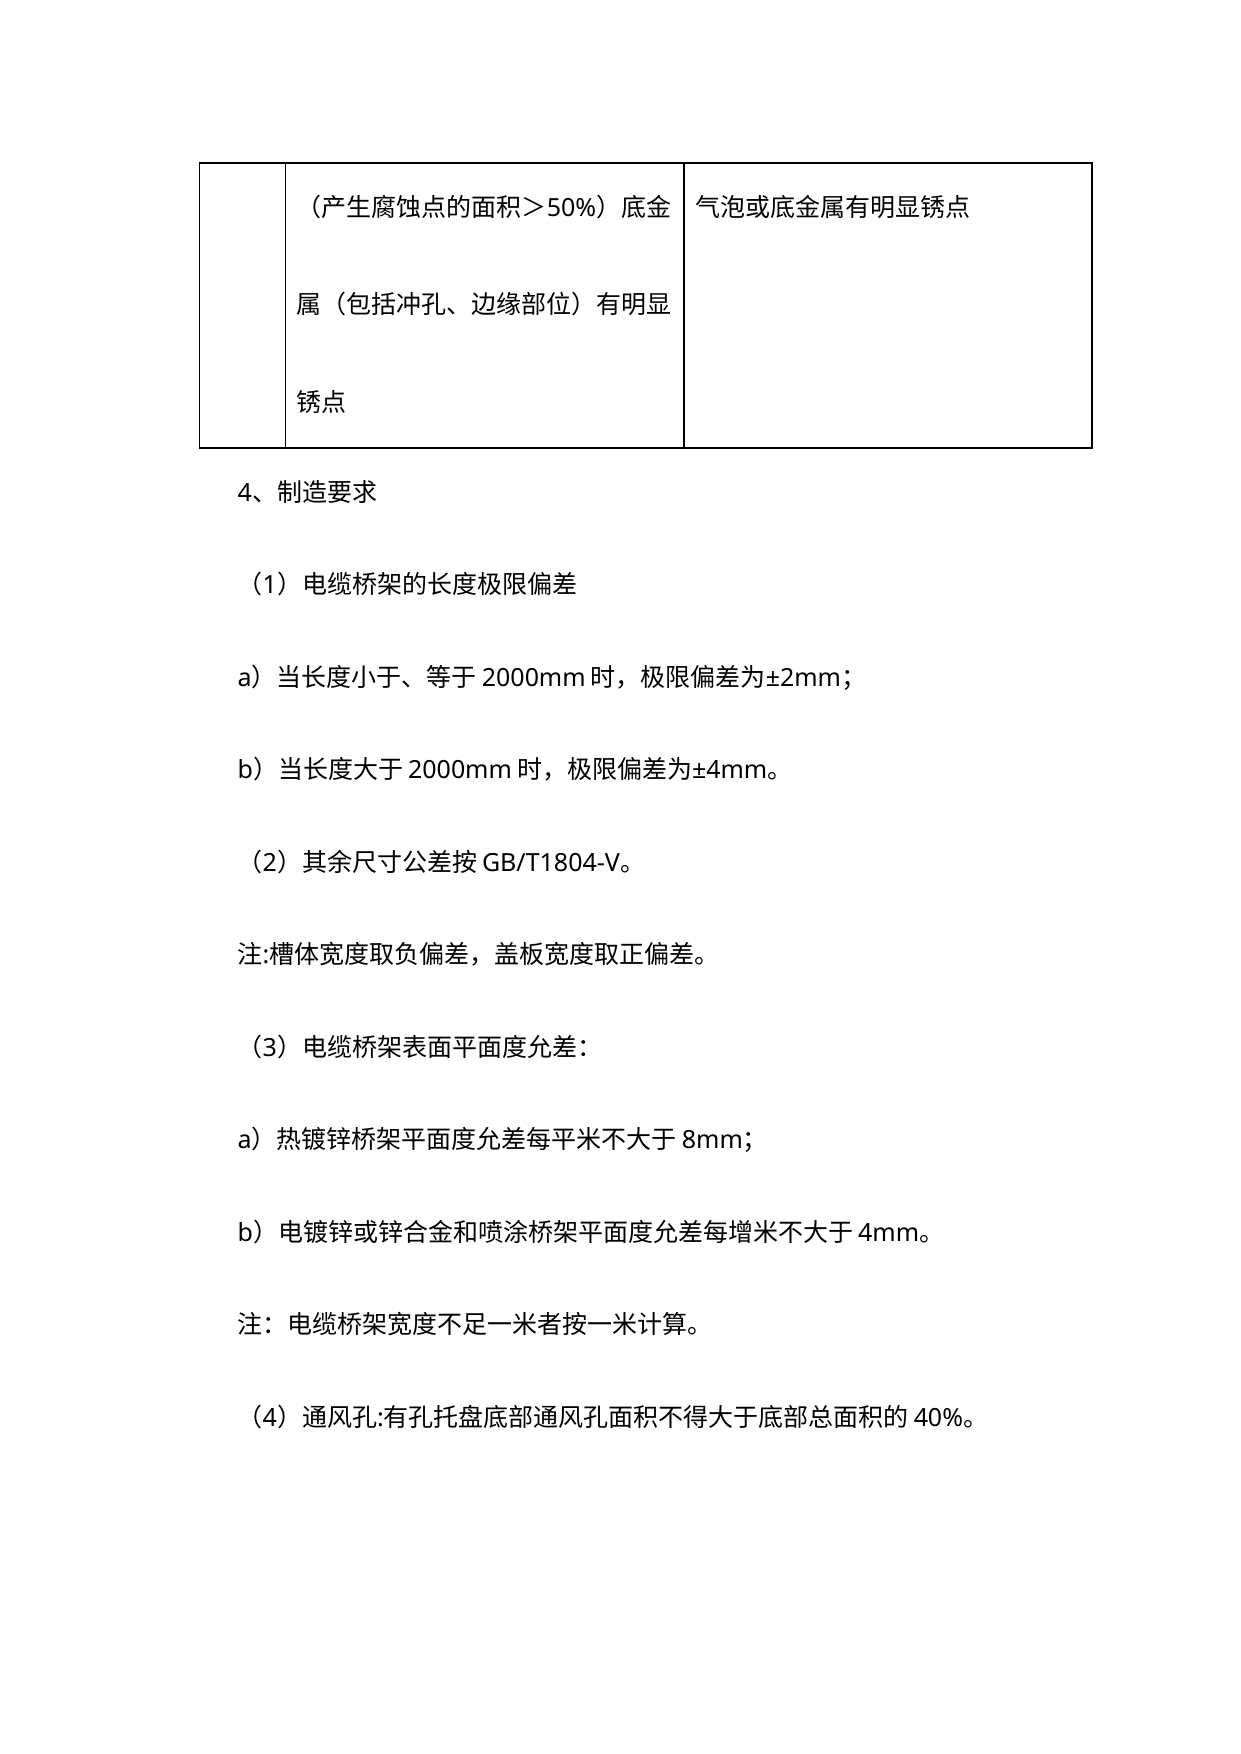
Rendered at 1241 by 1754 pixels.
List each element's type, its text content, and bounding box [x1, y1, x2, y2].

text a）当长度小于、等于2000mm时，极限偏差为±2mm； [187, 643, 1053, 708]
table_header 4 [200, 164, 285, 447]
text （3）电缆桥架表面平面度允差： [187, 1013, 1053, 1078]
text a）热镀锌桥架平面度允差每平米不大于8mm； [187, 1106, 1053, 1171]
text 4、制造要求 [187, 458, 1053, 523]
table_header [685, 164, 1091, 447]
text 注:槽体宽度取负偏差，盖板宽度取正偏差。 [187, 921, 1053, 986]
text （1）电缆桥架的长度极限偏差 [187, 551, 1053, 616]
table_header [286, 164, 683, 447]
text b）当长度大于2000mm时，极限偏差为±4mm。 [187, 736, 1053, 801]
text （2）其余尺寸公差按GB/T1804-V。 [187, 828, 1053, 893]
text （4）通风孔:有孔托盘底部通风孔面积不得大于底部总面积的40%。 [187, 1383, 1053, 1448]
text 注：电缆桥架宽度不足一米者按一米计算。 [187, 1291, 1053, 1356]
text b）电镀锌或锌合金和喷涂桥架平面度允差每增米不大于4mm。 [187, 1198, 1053, 1263]
